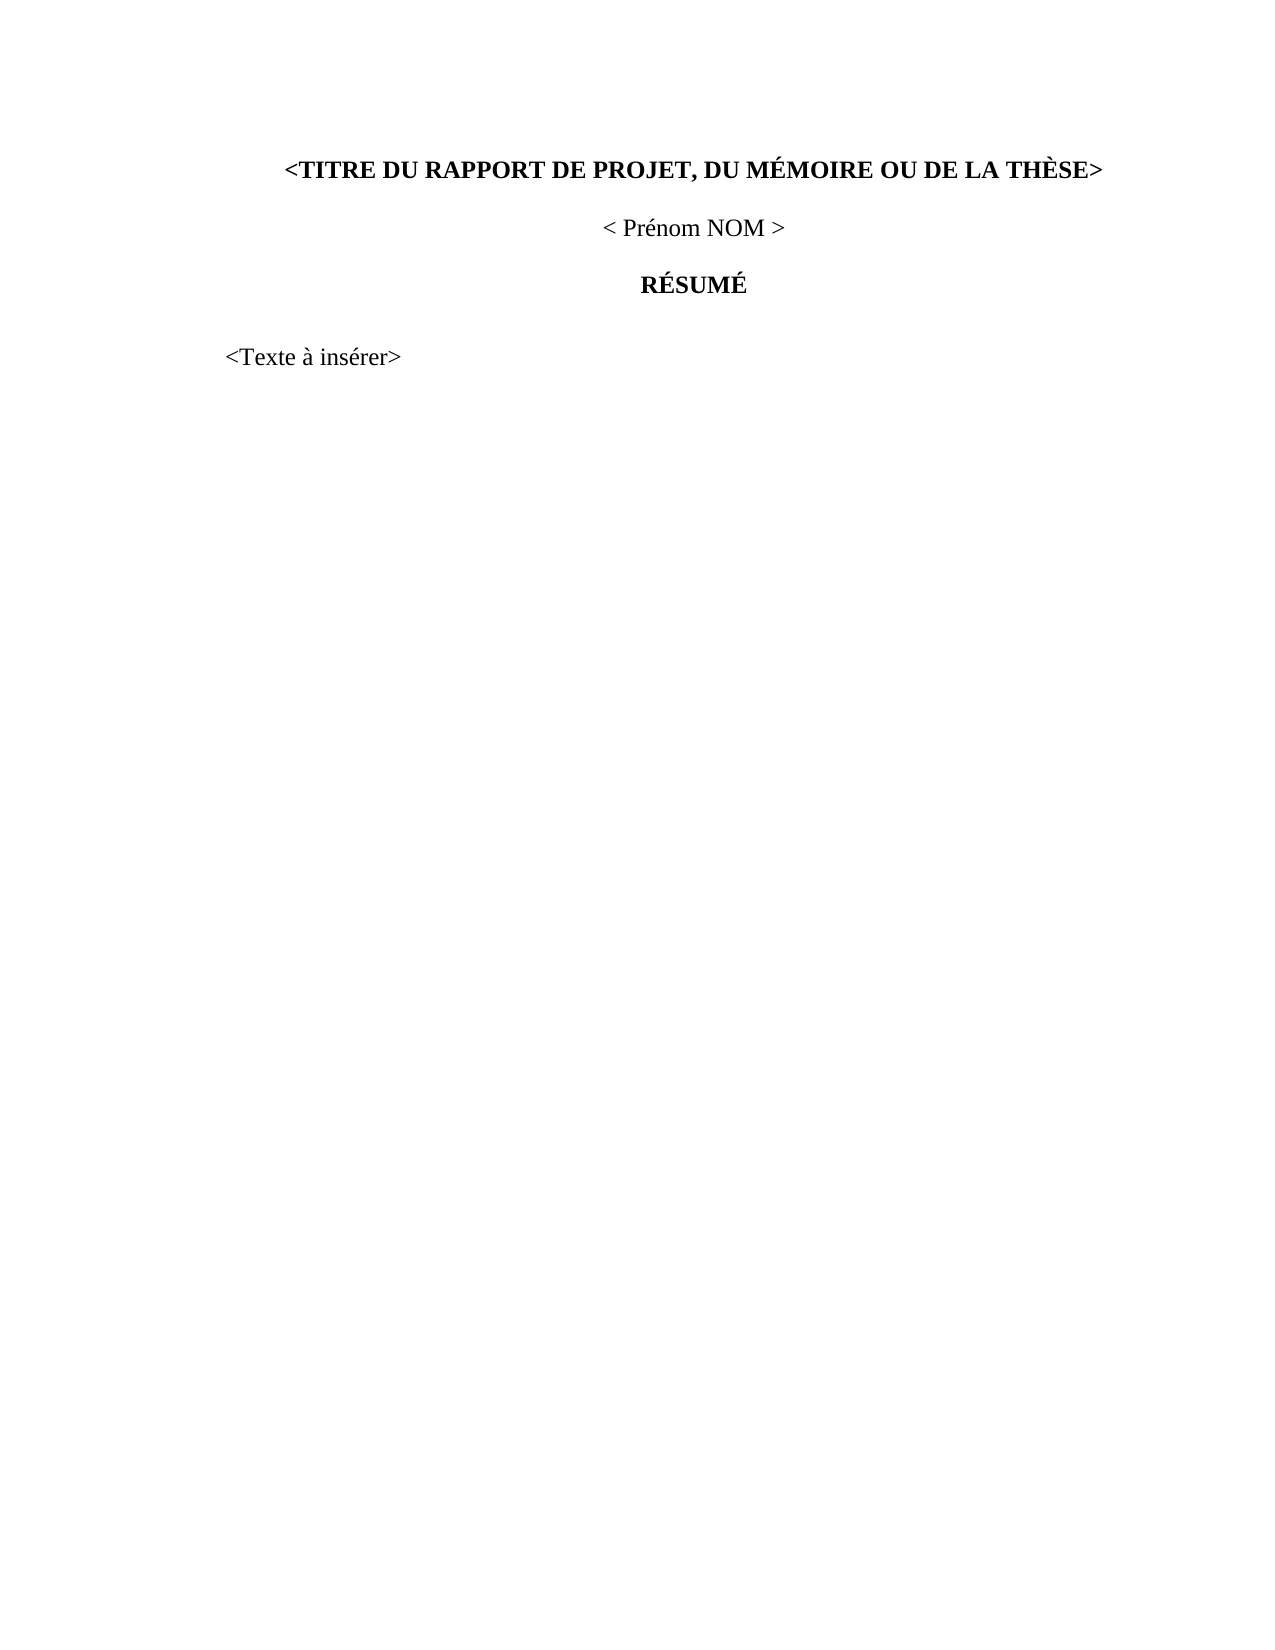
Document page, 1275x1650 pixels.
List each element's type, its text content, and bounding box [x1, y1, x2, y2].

text <Texte à insérer> [225, 342, 1162, 371]
text RÉSUMÉ [225, 271, 1162, 299]
text <titre du rapport de projet, du mémoire OU de > [225, 156, 1162, 184]
text < Prénom NOM > [225, 213, 1162, 242]
